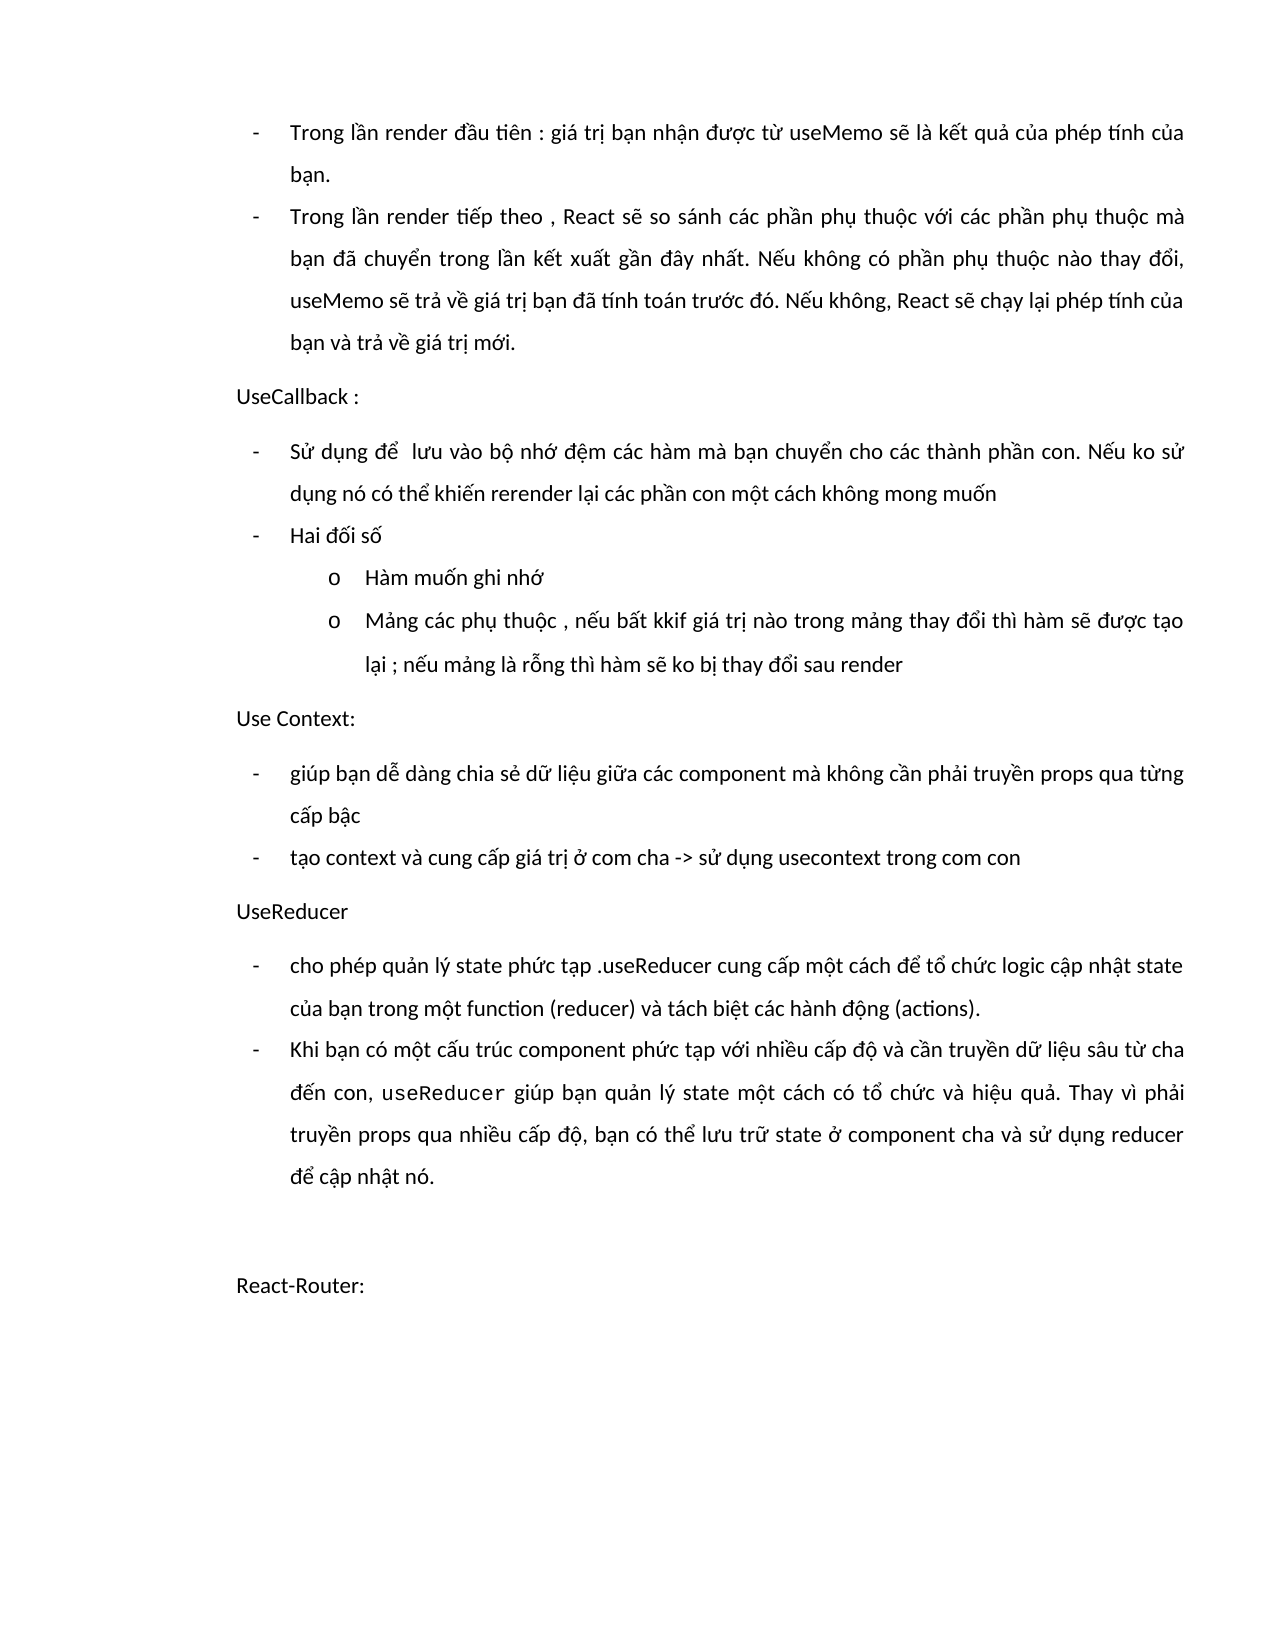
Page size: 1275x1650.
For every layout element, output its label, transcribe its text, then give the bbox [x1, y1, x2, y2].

list Khi bạn có một cấu trúc component phức tạp với nhiều cấp độ và cần truyền dữ liệu sâu từ cha đến con, useReducer giúp bạn quản lý state một cách có tổ chức và hiệu quả. Thay vì phải truyền props qua nhiều cấp độ, bạn có thể lưu trữ state ở component cha và sử dụng reducer để cập nhật nó. [252, 1036, 1186, 1190]
text UseReducer [177, 897, 1186, 925]
list Hai đối số [252, 521, 1186, 549]
list Trong lần render tiếp theo , React sẽ so sánh các phần phụ thuộc với các phần phụ thuộc mà bạn đã chuyển trong lần kết xuất gần đây nhất. Nếu không có phần phụ thuộc nào thay đổi, useMemo sẽ trả về giá trị bạn đã tính toán trước đó. Nếu không, React sẽ chạy lại phép tính của bạn và trả về giá trị mới. [252, 202, 1186, 356]
list cho phép quản lý state phức tạp .useReducer cung cấp một cách để tổ chức logic cập nhật state của bạn trong một function (reducer) và tách biệt các hành động (actions). [252, 952, 1186, 1022]
list tạo context và cung cấp giá trị ở com cha -> sử dụng usecontext trong com con [252, 843, 1186, 871]
list giúp bạn dễ dàng chia sẻ dữ liệu giữa các component mà không cần phải truyền props qua từng cấp bậc [252, 759, 1186, 829]
text Use Context: [177, 704, 1186, 732]
list Sử dụng để lưu vào bộ nhớ đệm các hàm mà bạn chuyển cho các thành phần con. Nếu ko sử dụng nó có thể khiến rerender lại các phần con một cách không mong muốn [252, 437, 1186, 507]
list Mảng các phụ thuộc , nếu bất kkif giá trị nào trong mảng thay đổi thì hàm sẽ được tạo lại ; nếu mảng là rỗng thì hàm sẽ ko bị thay đổi sau render [327, 607, 1186, 678]
text React-Router: [177, 1271, 1186, 1299]
text UseCallback : [177, 382, 1186, 411]
list Trong lần render đầu tiên : giá trị bạn nhận được từ useMemo sẽ là kết quả của phép tính của bạn. [252, 118, 1186, 188]
list Hàm muốn ghi nhớ [327, 563, 1186, 592]
